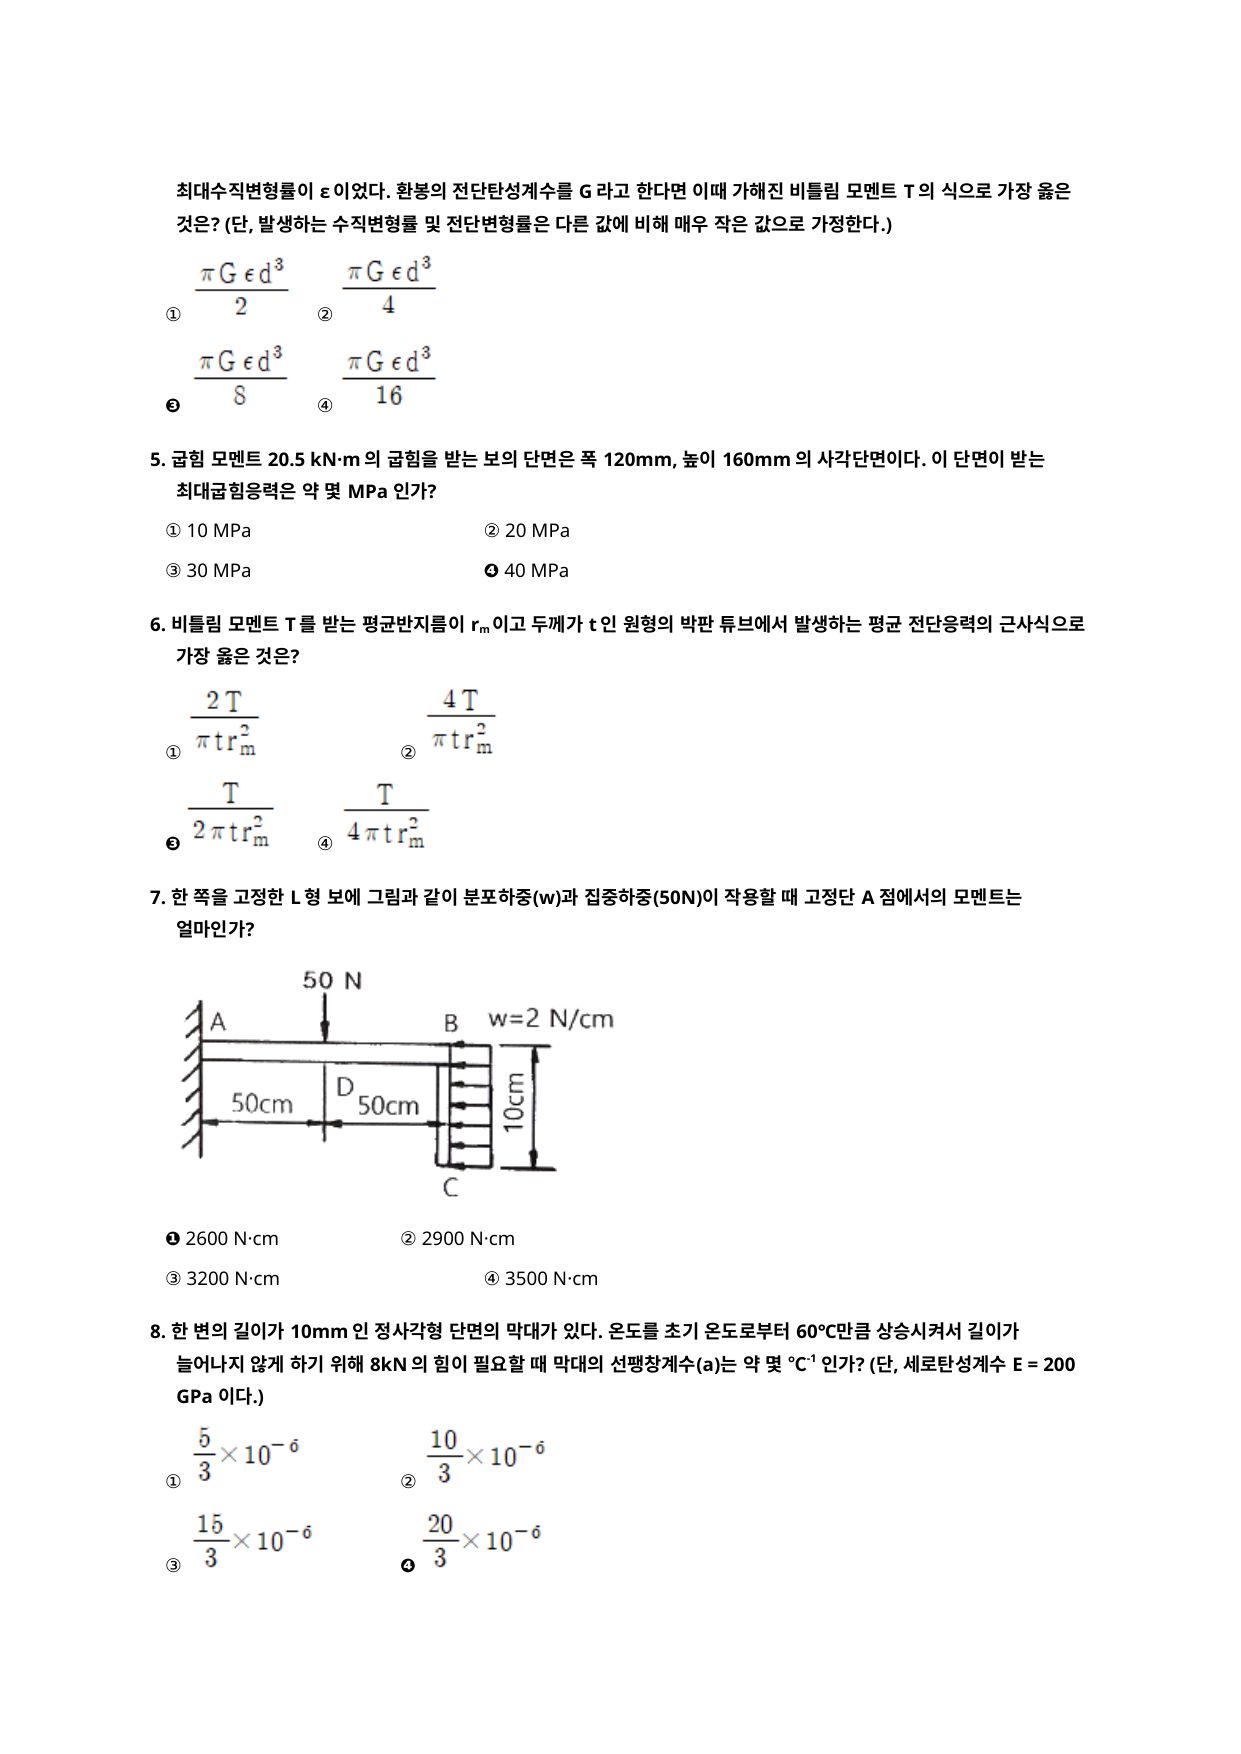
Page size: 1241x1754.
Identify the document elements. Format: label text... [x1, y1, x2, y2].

text ③ 3200 N·cm ④ 3500 N·cm [150, 1265, 1090, 1290]
picture [338, 340, 442, 413]
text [150, 177, 1090, 237]
text ❸ ④ [150, 779, 1090, 856]
text ③ 30 MPa ❹ 40 MPa [150, 557, 1090, 583]
picture [420, 1511, 549, 1572]
text 6. 비틀림 모멘트 T를 받는 평균반지름이 rm이고 두께가 t인 원형의 박판 튜브에서 발생하는 평균 전단응력의 근사식으로 가장 옳은 것은? [150, 609, 1090, 669]
picture [164, 956, 629, 1206]
text ① ② [150, 1423, 1090, 1494]
picture [186, 685, 267, 760]
picture [421, 1424, 553, 1489]
text ① ② [150, 251, 1090, 326]
text 5. 굽힘 모멘트 20.5 kN·m의 굽힘을 받는 보의 단면은 폭 120mm, 높이 160mm의 사각단면이다. 이 단면이 받는 최대굽힘응력은 약 몇 MPa 인가? [150, 444, 1090, 504]
text ❶ 2600 N·cm ② 2900 N·cm [150, 1225, 1090, 1251]
picture [421, 682, 502, 760]
picture [186, 1422, 307, 1489]
picture [338, 250, 443, 321]
picture [338, 781, 434, 851]
picture [186, 1507, 320, 1572]
text ① 10 MPa ② 20 MPa [150, 518, 1090, 543]
picture [185, 778, 277, 851]
picture [185, 342, 292, 413]
text 7. 한 쪽을 고정한 L형 보에 그림과 같이 분포하중(w)과 집중하중(50N)이 작용할 때 고정단 A 점에서의 모멘트는 얼마인가? [150, 882, 1090, 942]
text 8. 한 변의 길이가 10mm인 정사각형 단면의 막대가 있다. 온도를 초기 온도로부터 60℃만큼 상승시켜서 길이가 늘어나지 않게 하기 위해 8kN의 힘이 필요할 때 막대의 선팽창계수(a)는 약 몇 ℃-1 인가? (단, 세로탄성계수 E = 200 GPa 이다.) [150, 1317, 1090, 1409]
picture [186, 252, 295, 321]
text ① ② [150, 683, 1090, 765]
text ❸ ④ [150, 340, 1090, 418]
